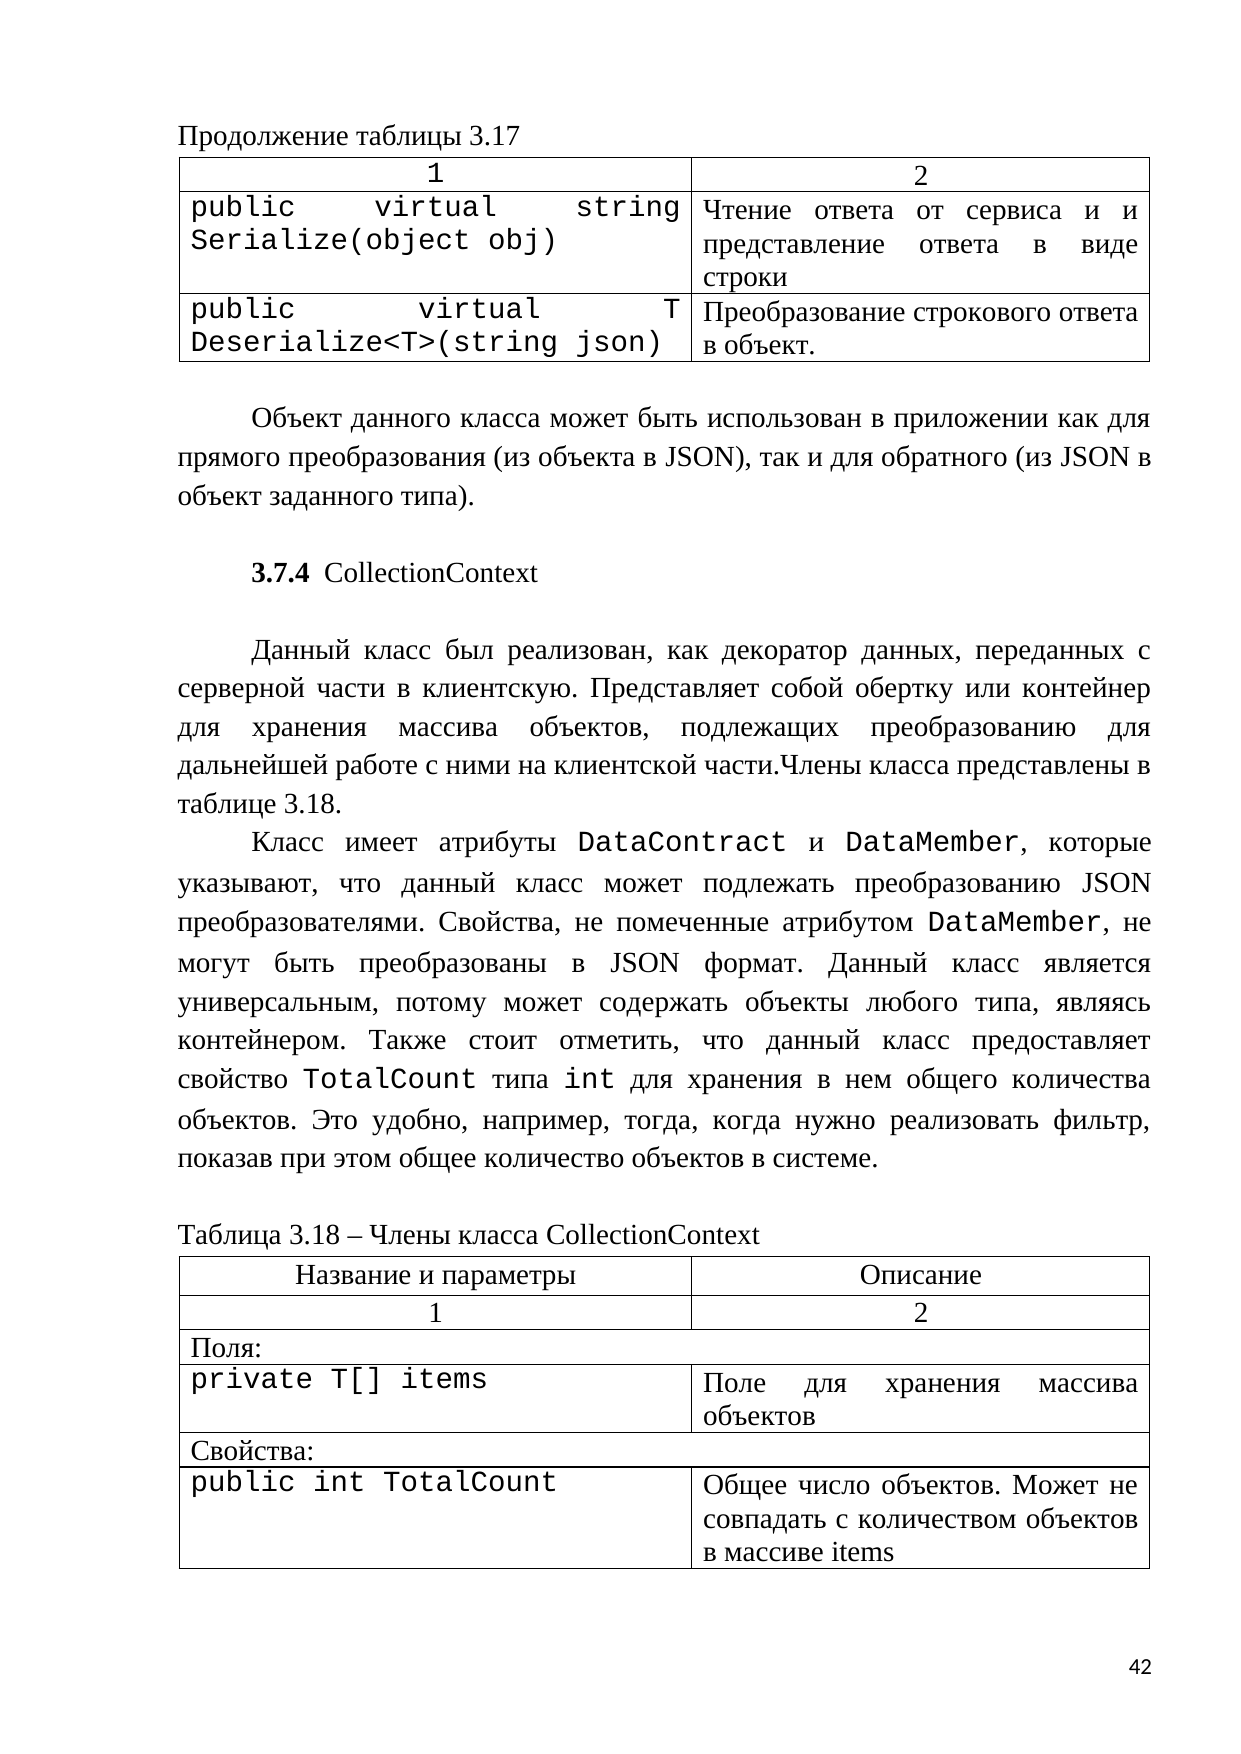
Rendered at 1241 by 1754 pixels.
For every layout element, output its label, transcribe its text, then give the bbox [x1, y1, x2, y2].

table_cell Общее число объектов. Может не совпадать с количеством объектов в массиве items [692, 1468, 1149, 1568]
table_header Описание [692, 1257, 1149, 1294]
table_cell public int TotalCount [180, 1468, 691, 1568]
table_cell Преобразование строкового ответа в объект. [692, 294, 1149, 361]
table_header Название и параметры [180, 1257, 691, 1294]
text Объект данного класса может быть использован в приложении как для прямого преобразования (из объекта в JSON), так и для обратного (из JSON в объект заданного типа). [177, 401, 1152, 511]
text Таблица 3.18 – Члены класса CollectionContext [177, 1217, 1152, 1251]
table_header 2 [692, 158, 1149, 191]
table_cell private T[] items [180, 1365, 691, 1432]
text Класс имеет атрибуты DataContract и DataMember, которые указывают, что данный класс может подлежать преобразованию JSON преобразователями. Свойства, не помеченные атрибутом DataMember, не могут быть преобразованы в JSON формат. Данный класс является универсальным, потому может содержать объекты любого типа, являясь контейнером. Также стоит отметить, что данный класс предоставляет свойство TotalCount типа int для хранения в нем общего количества объектов. Это удобно, например, тогда, когда нужно реализовать фильтр, показав при этом общее количество объектов в системе. [177, 824, 1152, 1174]
table_cell 2 [692, 1296, 1149, 1329]
table_cell Поля: [180, 1330, 1149, 1364]
text Продолжение таблицы 3.17 [177, 118, 1152, 152]
table_cell Поле для хранения массива объектов [692, 1365, 1149, 1432]
table_header 1 [180, 158, 691, 191]
table_cell public virtual string Serialize(object obj) [180, 192, 691, 293]
text Данный класс был реализован, как декоратор данных, переданных с серверной части в клиентскую. Представляет собой обертку или контейнер для хранения массива объектов, подлежащих преобразованию для дальнейшей работе с ними на клиентской части.Члены класса представлены в таблице 3.18. [177, 632, 1152, 819]
table_cell Чтение ответа от сервиса и и представление ответа в виде строки [692, 192, 1149, 293]
table_cell Свойства: [180, 1433, 1149, 1466]
text 3.7.4 CollectionContext [177, 555, 1152, 588]
table_cell public virtual T Deserialize<T>(string json) [180, 294, 691, 361]
table_cell 1 [180, 1296, 691, 1329]
